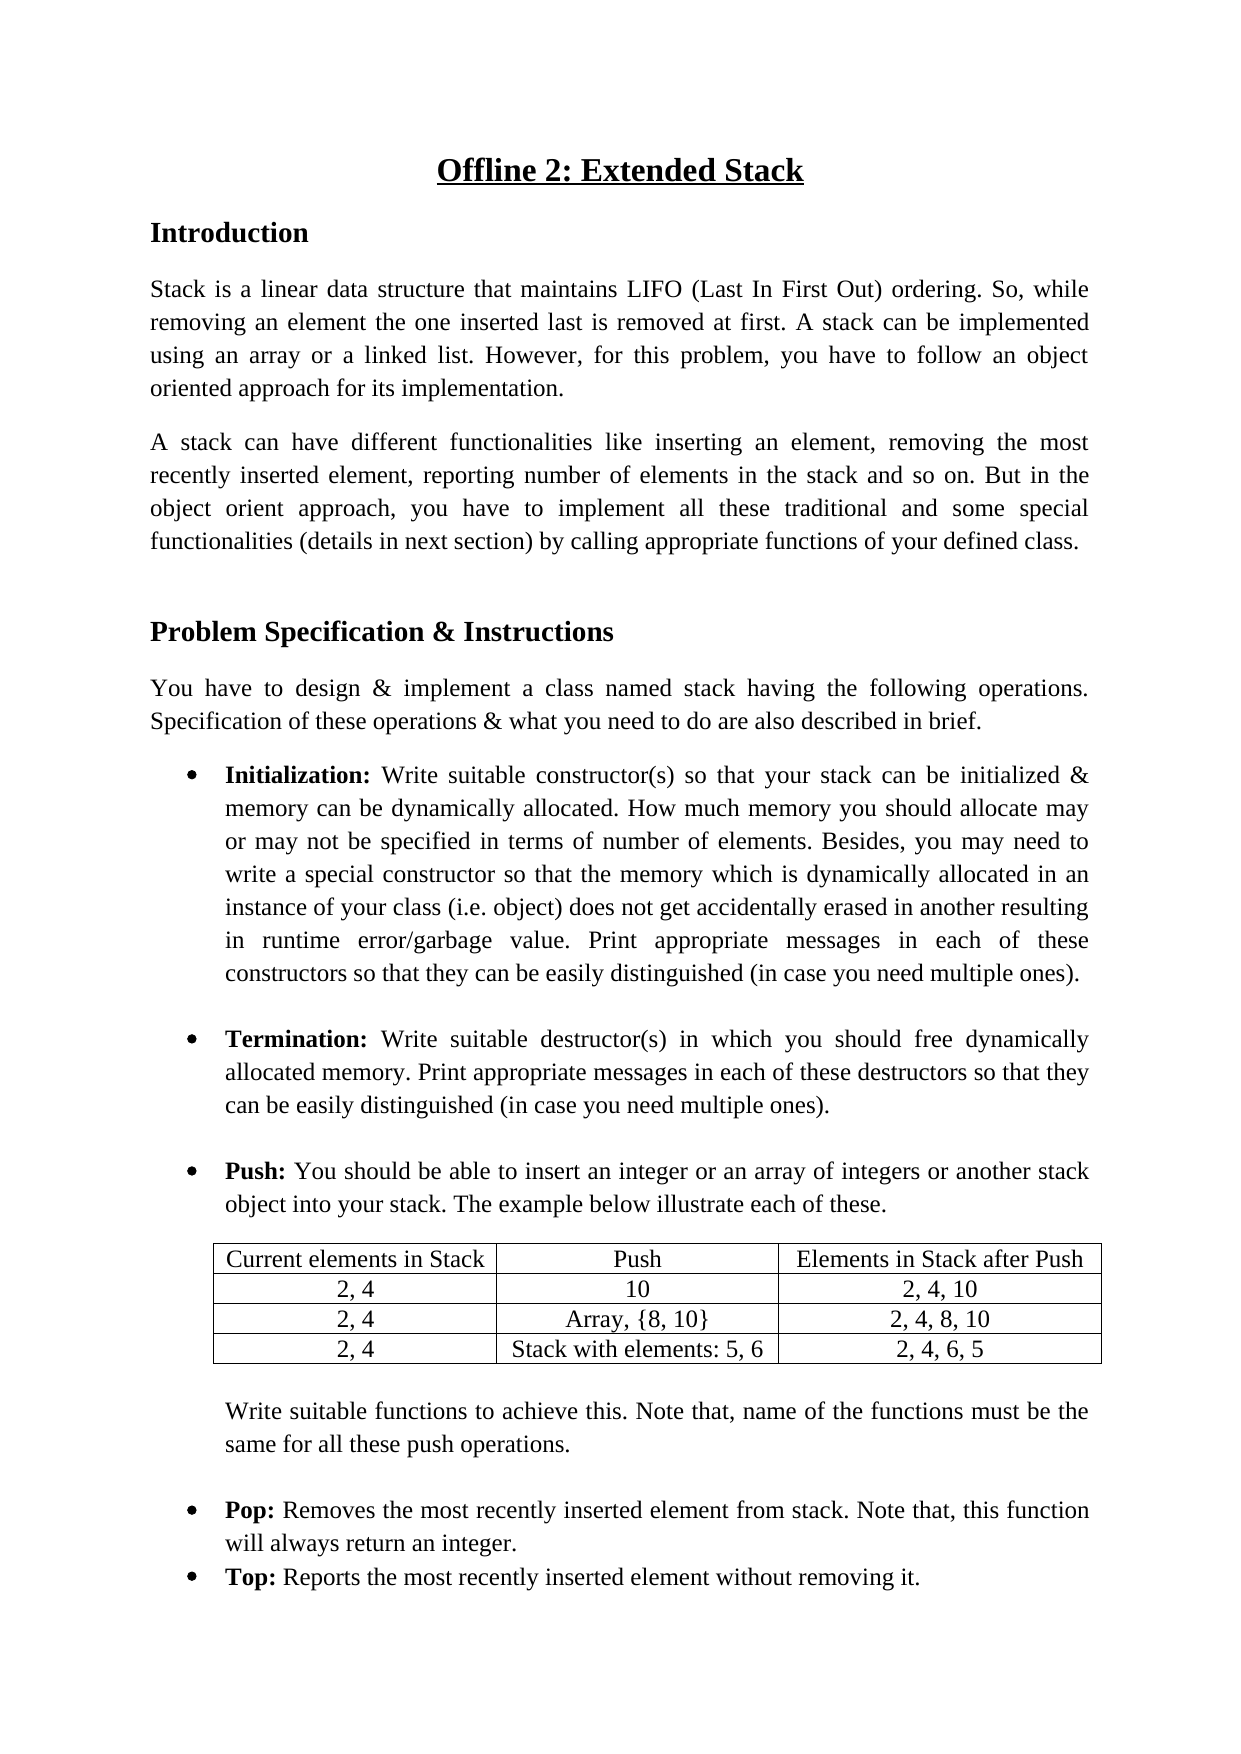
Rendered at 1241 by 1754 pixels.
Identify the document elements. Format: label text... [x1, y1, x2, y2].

table_header Push [497, 1244, 778, 1273]
table_cell 2, 4, 8, 10 [779, 1304, 1101, 1333]
table_cell 10 [497, 1274, 778, 1303]
table_cell 2, 4 [214, 1334, 496, 1362]
list Write suitable functions to achieve this. Note that, name of the functions must be the same for all these push operations. [225, 1396, 1090, 1458]
list Initialization: Write suitable constructor(s) so that your stack can be initialized & memory can be dynamically allocated. How much memory you should allocate may or may not be specified in terms of number of elements. Besides, you may need to write a special constructor so that the memory which is dynamically allocated in an instance of your class (i.e. object) does not get accidentally erased in another resulting in runtime error/garbage value. Print appropriate messages in each of these constructors so that they can be easily distinguished (in case you need multiple ones). [187, 760, 1090, 987]
table_cell Array, {8, 10} [497, 1304, 778, 1333]
text You have to design & implement a class named stack having the following operations. Specification of these operations & what you need to do are also described in brief. [150, 673, 1090, 735]
list Termination: Write suitable destructor(s) in which you should free dynamically allocated memory. Print appropriate messages in each of these destructors so that they can be easily distinguished (in case you need multiple ones). [187, 1024, 1090, 1119]
table_cell 2, 4, 10 [779, 1274, 1101, 1303]
table_cell Stack with elements: 5, 6 [497, 1334, 778, 1362]
table_cell 2, 4 [214, 1304, 496, 1333]
list Push: You should be able to insert an integer or an array of integers or another stack object into your stack. The example below illustrate each of these. [187, 1156, 1090, 1218]
list Pop: Removes the most recently inserted element from stack. Note that, this function will always return an integer. [187, 1496, 1090, 1557]
text Problem Specification & Instructions [150, 580, 1090, 647]
table_cell 2, 4 [214, 1274, 496, 1303]
text Offline 2: Extended Stack [150, 150, 1090, 188]
text Introduction [150, 215, 1090, 248]
table_header Current elements in Stack [214, 1244, 496, 1273]
table_header Elements in Stack after Push [779, 1244, 1101, 1273]
table_cell 2, 4, 6, 5 [779, 1334, 1101, 1362]
list Top: Reports the most recently inserted element without removing it. [187, 1562, 1090, 1590]
text Stack is a linear data structure that maintains LIFO (Last In First Out) ordering. So, while removing an element the one inserted last is removed at first. A stack can be implemented using an array or a linked list. However, for this problem, you have to follow an object oriented approach for its implementation. [150, 274, 1090, 402]
text A stack can have different functionalities like inserting an element, removing the most recently inserted element, reporting number of elements in the stack and so on. But in the object orient approach, you have to implement all these traditional and some special functionalities (details in next section) by calling appropriate functions of your defined class. [150, 427, 1090, 555]
